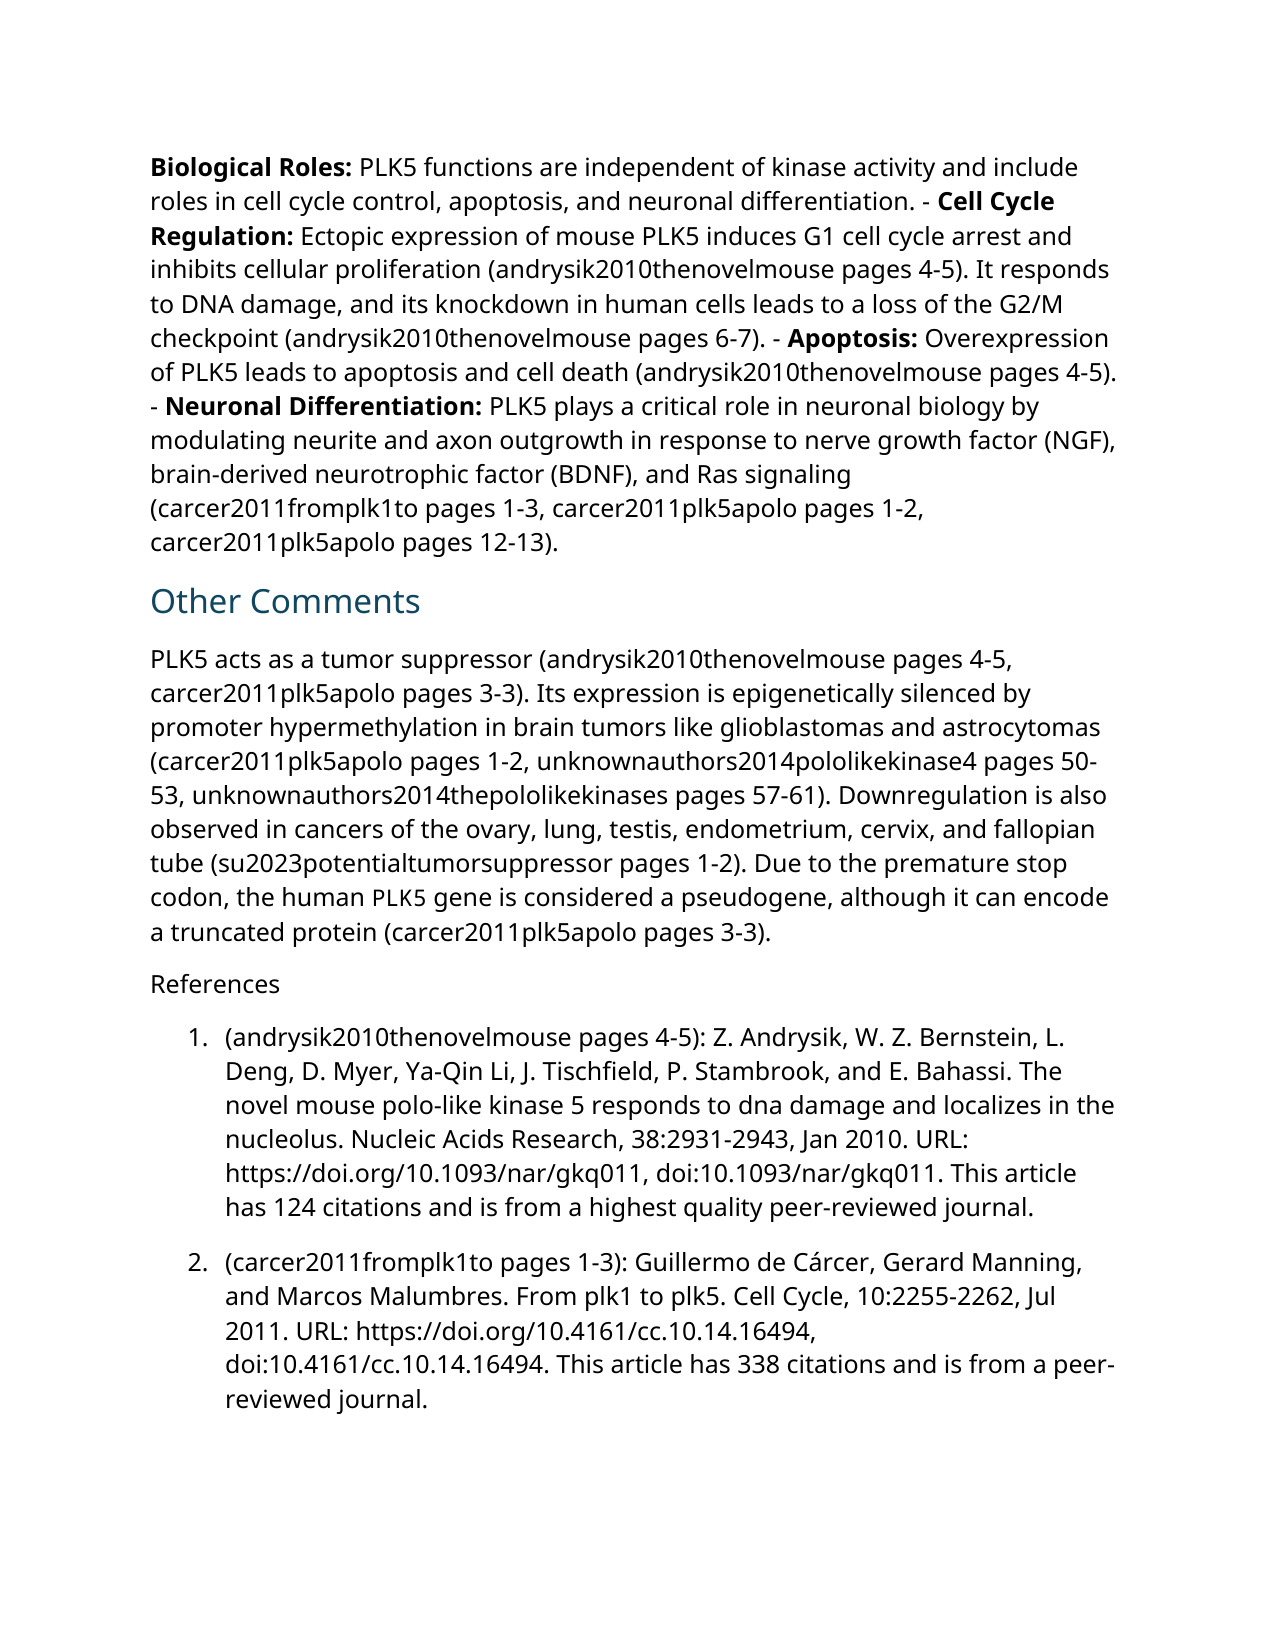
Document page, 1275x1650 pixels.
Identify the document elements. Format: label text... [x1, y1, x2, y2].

subtitle Other Comments [150, 577, 1125, 623]
text PLK5 acts as a tumor suppressor (andrysik2010thenovelmouse pages 4-5, carcer2011plk5apolo pages 3-3). Its expression is epigenetically silenced by promoter hypermethylation in brain tumors like glioblastomas and astrocytomas (carcer2011plk5apolo pages 1-2, unknownauthors2014pololikekinase4 pages 50-53, unknownauthors2014thepololikekinases pages 57-61). Downregulation is also observed in cancers of the ovary, lung, testis, endometrium, cervix, and fallopian tube (su2023potentialtumorsuppressor pages 1-2). Due to the premature stop codon, the human PLK5 gene is considered a pseudogene, although it can encode a truncated protein (carcer2011plk5apolo pages 3-3). [150, 642, 1125, 948]
text Biological Roles: PLK5 functions are independent of kinase activity and include roles in cell cycle control, apoptosis, and neuronal differentiation. - Cell Cycle Regulation: Ectopic expression of mouse PLK5 induces G1 cell cycle arrest and inhibits cellular proliferation (andrysik2010thenovelmouse pages 4-5). It responds to DNA damage, and its knockdown in human cells leads to a loss of the G2/M checkpoint (andrysik2010thenovelmouse pages 6-7). - Apoptosis: Overexpression of PLK5 leads to apoptosis and cell death (andrysik2010thenovelmouse pages 4-5). - Neuronal Differentiation: PLK5 plays a critical role in neuronal biology by modulating neurite and axon outgrowth in response to nerve growth factor (NGF), brain-derived neurotrophic factor (BDNF), and Ras signaling (carcer2011fromplk1to pages 1-3, carcer2011plk5apolo pages 1-2, carcer2011plk5apolo pages 12-13). [150, 150, 1125, 559]
list (andrysik2010thenovelmouse pages 4-5): Z. Andrysik, W. Z. Bernstein, L. Deng, D. Myer, Ya‐Qin Li, J. Tischfield, P. Stambrook, and E. Bahassi. The novel mouse polo-like kinase 5 responds to dna damage and localizes in the nucleolus. Nucleic Acids Research, 38:2931-2943, Jan 2010. URL: https://doi.org/10.1093/nar/gkq011, doi:10.1093/nar/gkq011. This article has 124 citations and is from a highest quality peer-reviewed journal. [187, 1020, 1125, 1224]
list (carcer2011fromplk1to pages 1-3): Guillermo de Cárcer, Gerard Manning, and Marcos Malumbres. From plk1 to plk5. Cell Cycle, 10:2255-2262, Jul 2011. URL: https://doi.org/10.4161/cc.10.14.16494, doi:10.4161/cc.10.14.16494. This article has 338 citations and is from a peer-reviewed journal. [187, 1245, 1125, 1415]
text References [150, 967, 1125, 1001]
